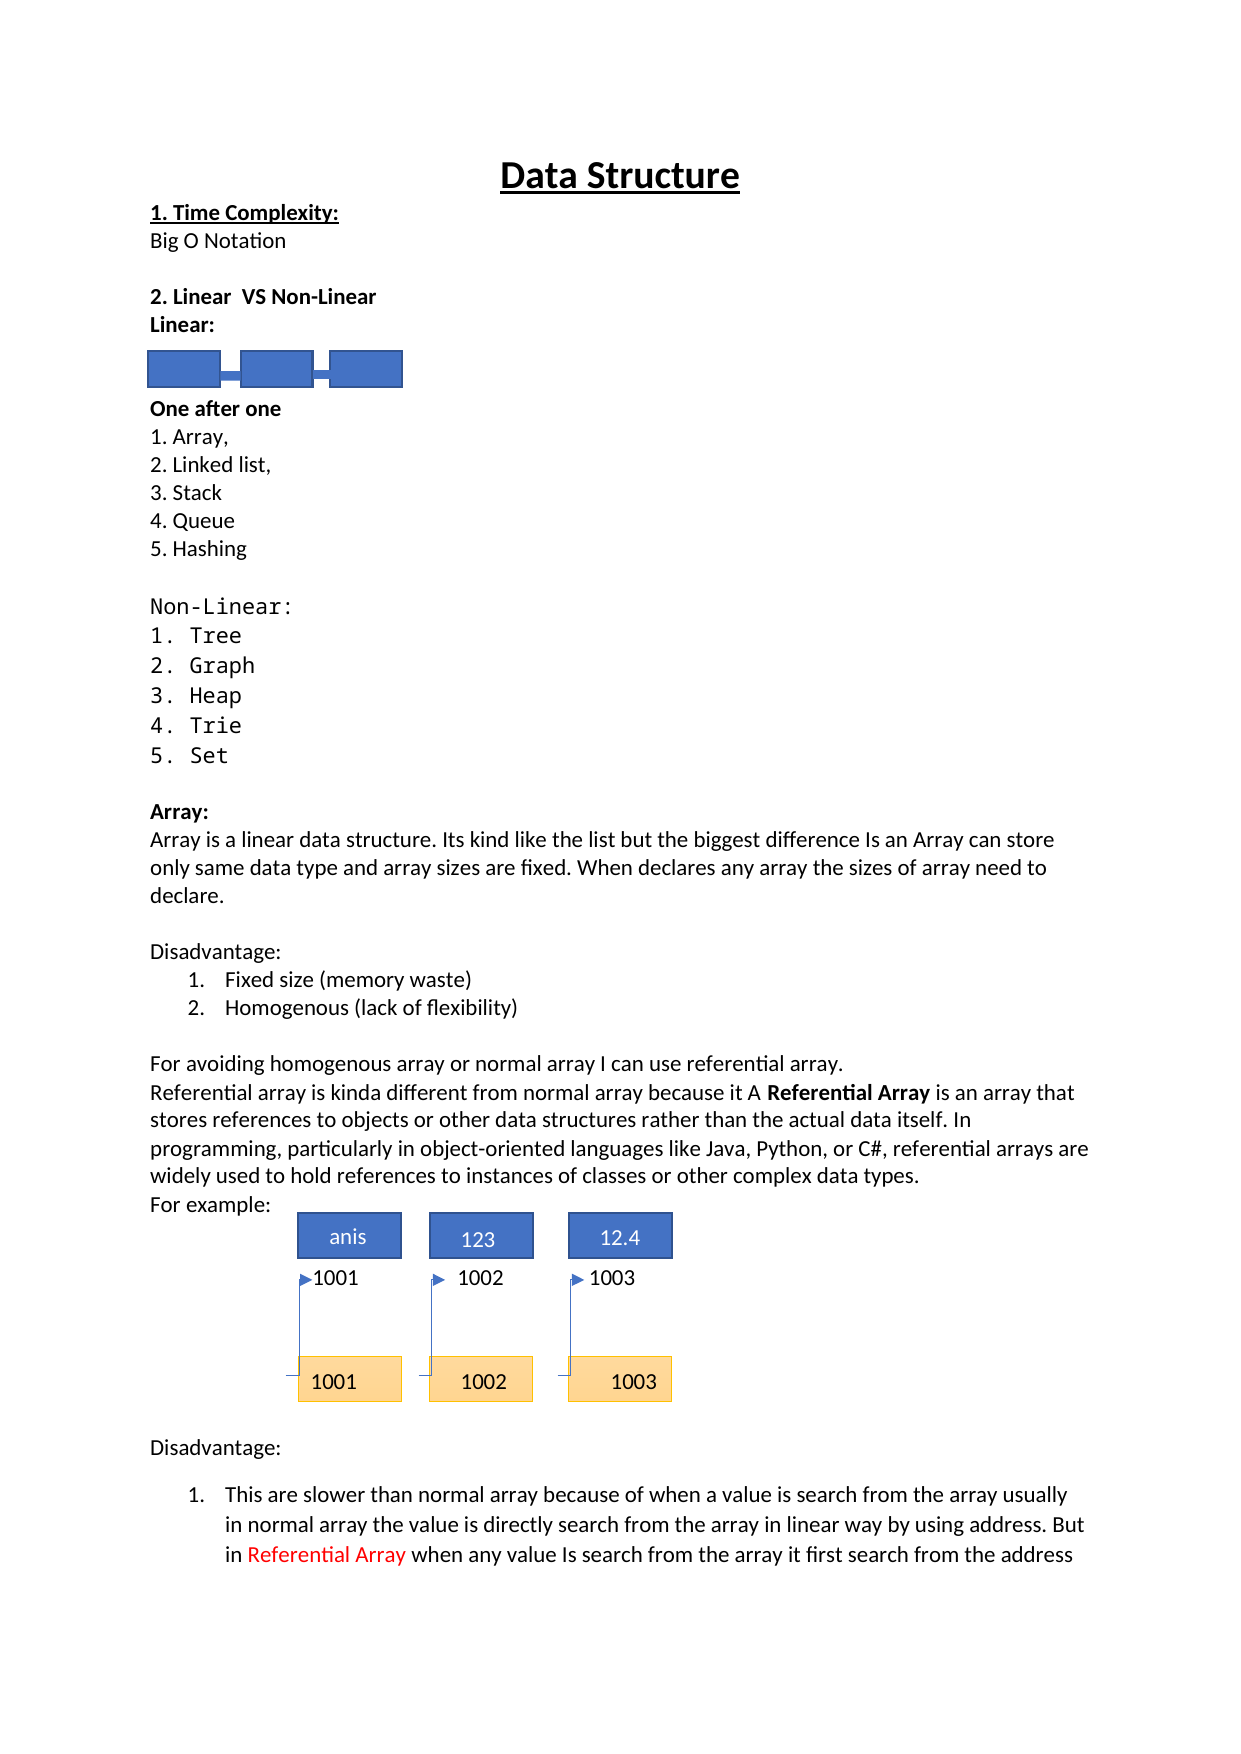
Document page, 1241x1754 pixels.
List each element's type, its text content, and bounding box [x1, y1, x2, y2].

text 3. Heap [150, 680, 1090, 710]
list Fixed size (memory waste) [187, 966, 1090, 993]
text 1. Time Complexity: [150, 198, 1090, 226]
text 2. Graph [150, 650, 1090, 680]
text Big O Notation [150, 226, 1090, 254]
text Array is a linear data structure. Its kind like the list but the biggest difference Is an Array can store only same data type and array sizes are fixed. When declares any array the sizes of array need to declare. [150, 825, 1090, 909]
text For example: [150, 1190, 1090, 1218]
text Data Structure [150, 150, 1090, 198]
text Linear: [150, 310, 1090, 338]
text 5. Hashing [150, 534, 1090, 563]
text 2. Linked list, [150, 451, 1090, 478]
text 1. Tree [150, 620, 1090, 650]
text 2. Linear VS Non-Linear [150, 282, 1090, 310]
text Non-Linear: [150, 591, 1090, 620]
text One after one [150, 394, 1090, 422]
text 1. Array, [150, 422, 1090, 451]
text 3. Stack [150, 478, 1090, 507]
text 5. Set [150, 739, 1090, 769]
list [187, 1480, 1090, 1568]
text For avoiding homogenous array or normal array I can use referential array. [150, 1049, 1090, 1078]
text Referential array is kinda different from normal array because it A Referential Array is an array that stores references to objects or other data structures rather than the actual data itself. In programming, particularly in object-oriented languages like Java, Python, or C#, referential arrays are widely used to hold references to instances of classes or other complex data types. [150, 1078, 1090, 1190]
text Disadvantage: [150, 1433, 1090, 1461]
text Disadvantage: [150, 937, 1090, 966]
list Homogenous (lack of flexibility) [187, 993, 1090, 1022]
text Array: [150, 797, 1090, 825]
text 4. Queue [150, 507, 1090, 534]
text 4. Trie [150, 710, 1090, 739]
